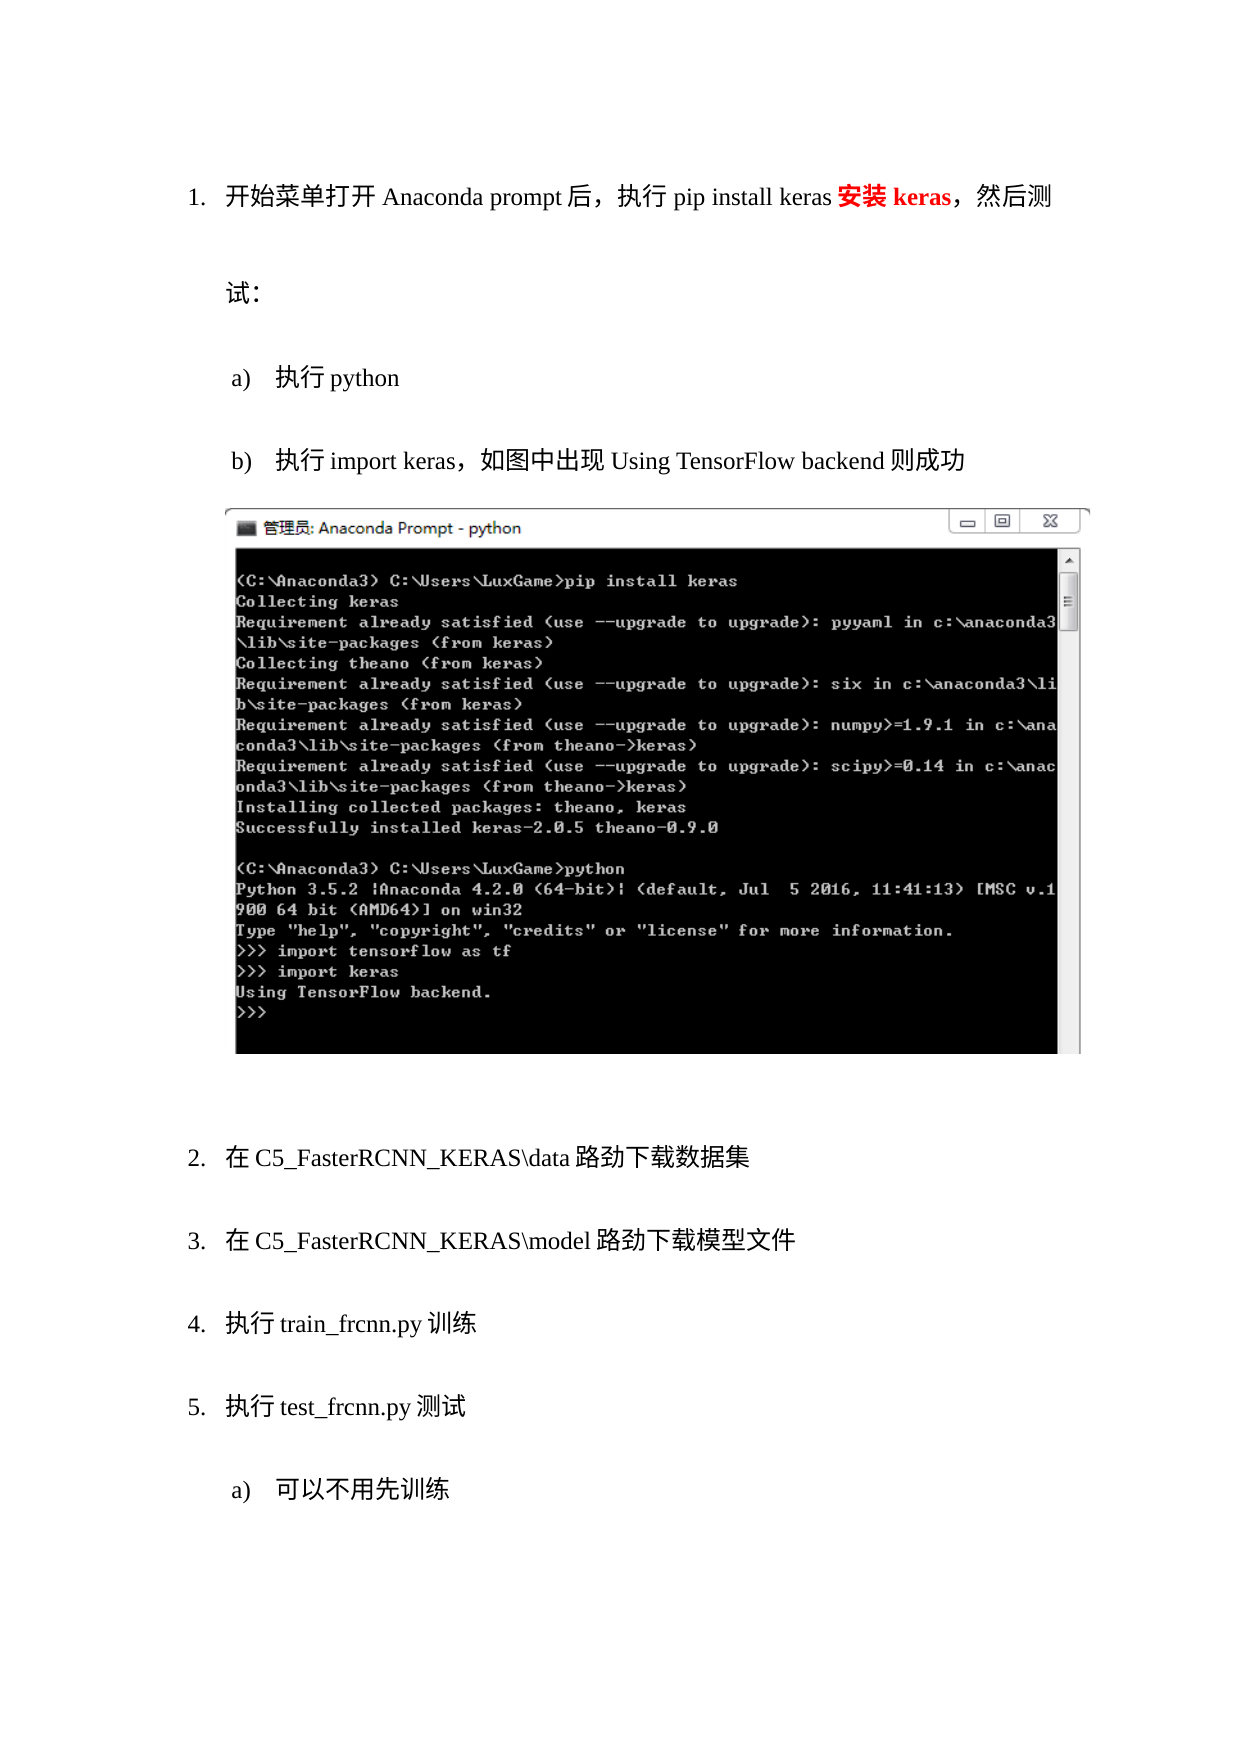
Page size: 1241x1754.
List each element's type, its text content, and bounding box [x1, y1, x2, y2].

list 执行train_frcnn.py训练 [187, 1289, 1053, 1354]
picture [225, 508, 1091, 1054]
list 执行test_frcnn.py测试 [187, 1372, 1053, 1437]
list 可以不用先训练 [231, 1455, 1053, 1520]
list 开始菜单打开Anaconda prompt后，执行pip install keras安装keras，然后测试： [187, 162, 1053, 324]
list 执行import keras，如图中出现Using TensorFlow backend则成功 [231, 426, 1053, 491]
list 在C5_FasterRCNN_KERAS\model路劲下载模型文件 [187, 1206, 1053, 1271]
list 执行python [231, 343, 1053, 408]
list 在C5_FasterRCNN_KERAS\data路劲下载数据集 [187, 1123, 1053, 1188]
